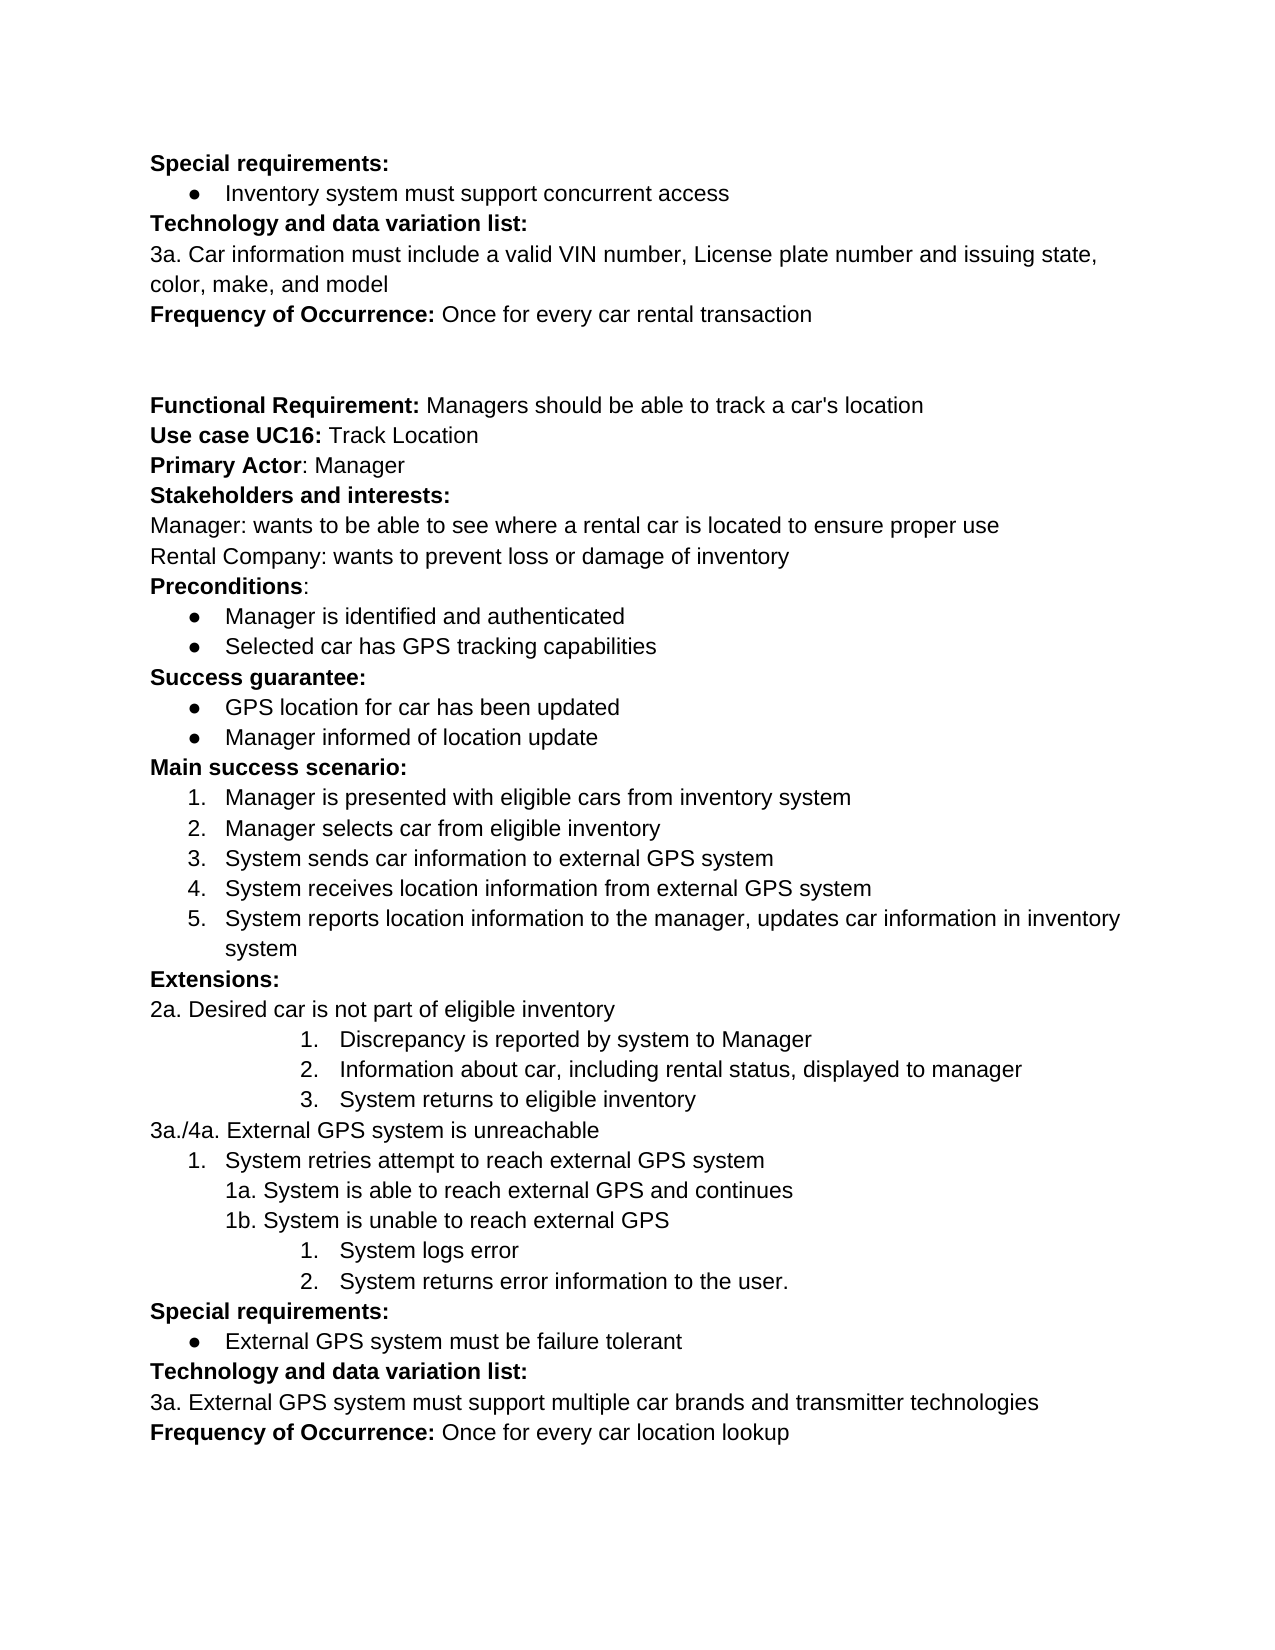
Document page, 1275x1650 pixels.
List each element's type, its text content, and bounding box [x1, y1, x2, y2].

list System receives location information from external GPS system [187, 875, 1125, 901]
text Rental Company: wants to prevent loss or damage of inventory [150, 543, 1125, 569]
list System reports location information to the manager, updates car information in inventory system [187, 905, 1125, 962]
text 2. System returns error information to the user. [300, 1268, 1125, 1294]
text Preconditions: [150, 573, 1125, 599]
text Frequency of Occurrence: Once for every car rental transaction [150, 301, 1125, 327]
text 2a. Desired car is not part of eligible inventory [150, 996, 1125, 1022]
text 2. Information about car, including rental status, displayed to manager [300, 1056, 1125, 1083]
text Stakeholders and interests: [150, 482, 1125, 509]
list System sends car information to external GPS system [187, 845, 1125, 871]
list GPS location for car has been updated [187, 694, 1125, 720]
text 1b. System is unable to reach external GPS [225, 1207, 1125, 1234]
text 1. Discrepancy is reported by system to Manager [300, 1026, 1125, 1052]
text 3a./4a. External GPS system is unreachable [150, 1117, 1125, 1143]
text Special requirements: [150, 150, 1125, 176]
list External GPS system must be failure tolerant [187, 1328, 1125, 1354]
text Functional Requirement: Managers should be able to track a car's location [150, 392, 1125, 418]
list Manager selects car from eligible inventory [187, 814, 1125, 841]
list System retries attempt to reach external GPS system [187, 1147, 1125, 1173]
list Manager is identified and authenticated [187, 603, 1125, 629]
text 3. System returns to eligible inventory [300, 1086, 1125, 1113]
text 3a. Car information must include a valid VIN number, License plate number and issuing state, color, make, and model [150, 241, 1125, 297]
text Primary Actor: Manager [150, 452, 1125, 478]
text Main success scenario: [150, 754, 1125, 781]
list Manager is presented with eligible cars from inventory system [187, 784, 1125, 811]
text Extensions: [150, 966, 1125, 992]
text Success guarantee: [150, 663, 1125, 690]
text 1. System logs error [300, 1237, 1125, 1264]
text 3a. External GPS system must support multiple car brands and transmitter technologies [150, 1388, 1125, 1415]
text Manager: wants to be able to see where a rental car is located to ensure proper use [150, 512, 1125, 539]
list Inventory system must support concurrent access [187, 180, 1125, 207]
text Frequency of Occurrence: Once for every car location lookup [150, 1419, 1125, 1445]
text 1a. System is able to reach external GPS and continues [225, 1177, 1125, 1203]
list Selected car has GPS tracking capabilities [187, 633, 1125, 660]
text Special requirements: [150, 1298, 1125, 1324]
text Technology and data variation list: [150, 1358, 1125, 1385]
text Use case UC16: Track Location [150, 422, 1125, 448]
list Manager informed of location update [187, 724, 1125, 750]
text Technology and data variation list: [150, 210, 1125, 237]
